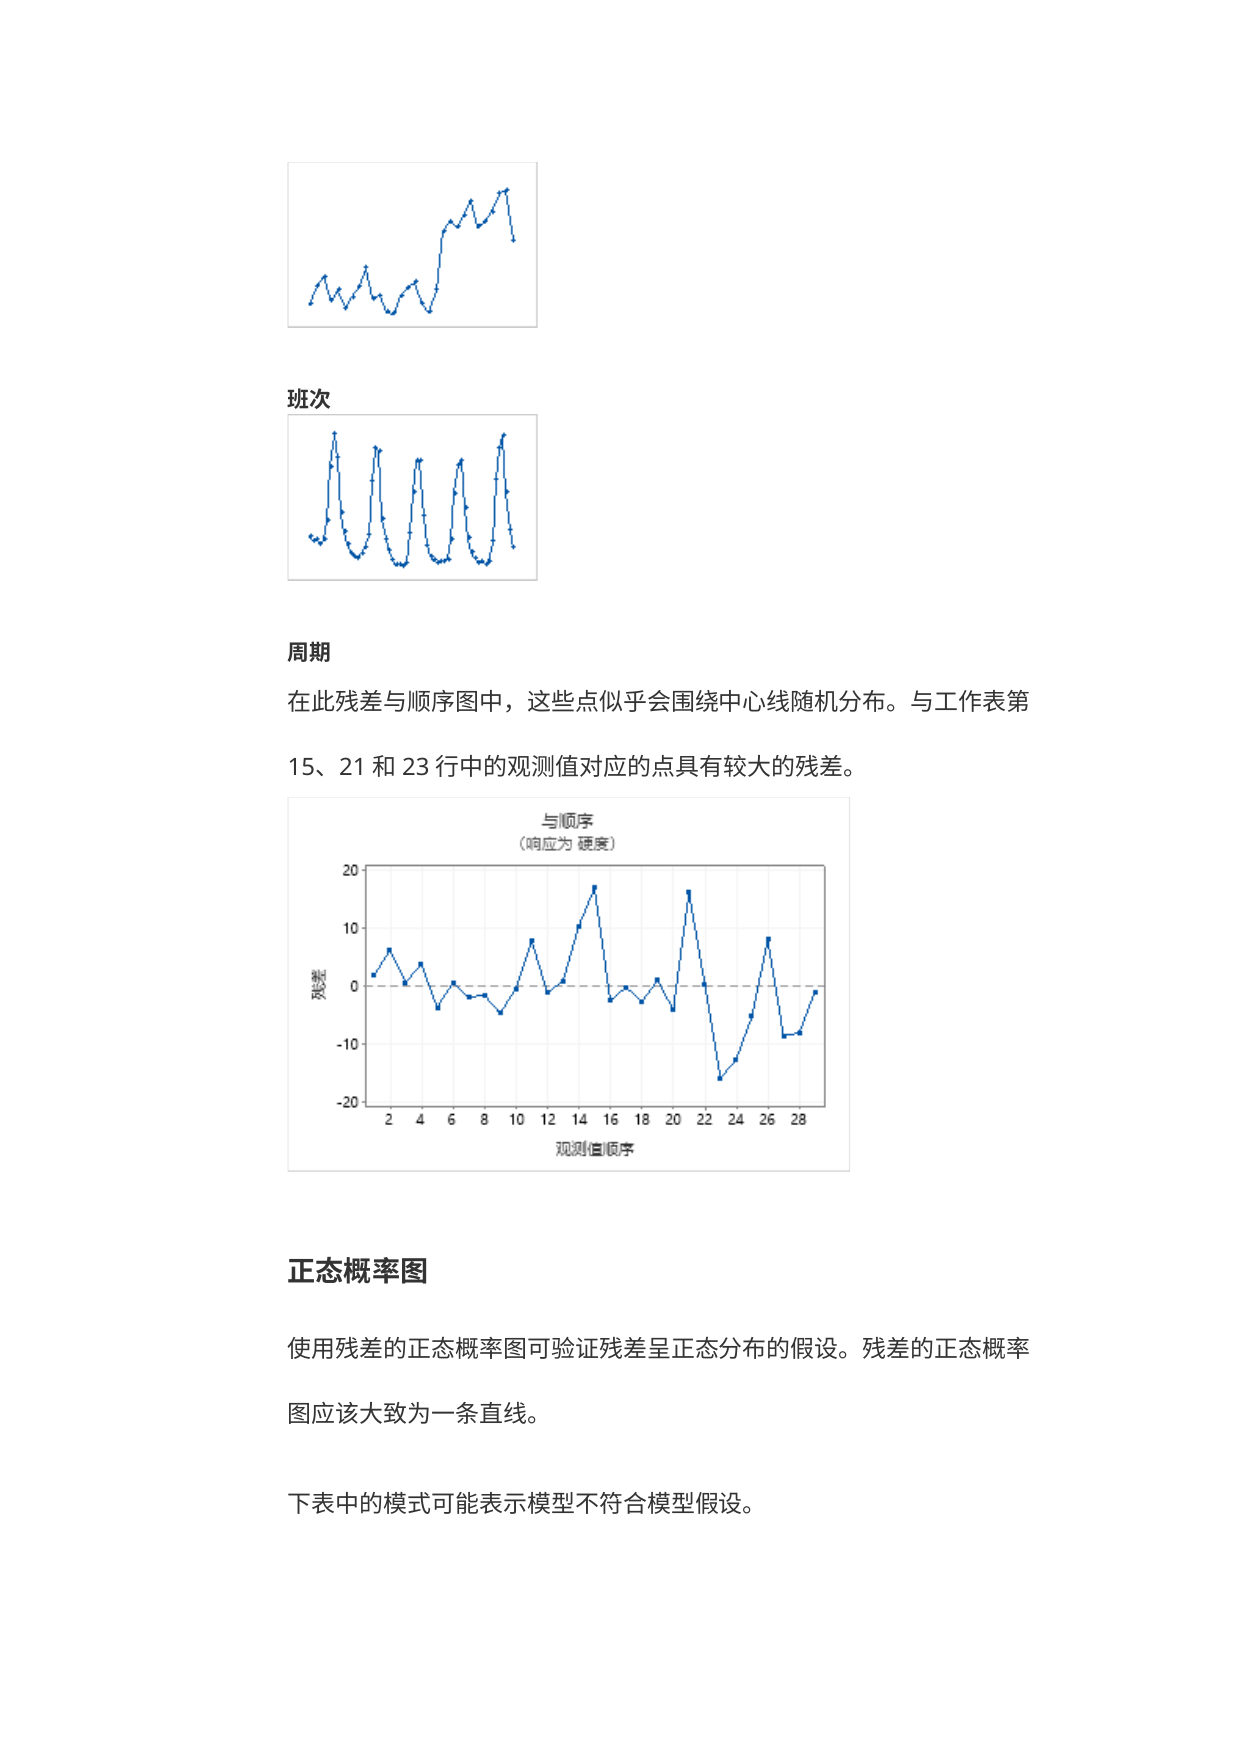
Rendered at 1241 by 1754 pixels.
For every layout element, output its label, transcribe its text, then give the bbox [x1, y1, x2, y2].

text 周期 [287, 634, 1053, 667]
text 下表中的模式可能表示模型不符合模型假设。 [287, 1469, 1053, 1534]
text 使用残差的正态概率图可验证残差呈正态分布的假设。残差的正态概率图应该大致为一条直线。 [287, 1314, 1053, 1444]
picture [287, 162, 538, 328]
text 正态概率图 [287, 1237, 1053, 1302]
text 班次 [287, 382, 1053, 414]
picture [287, 797, 851, 1172]
picture [287, 414, 538, 581]
